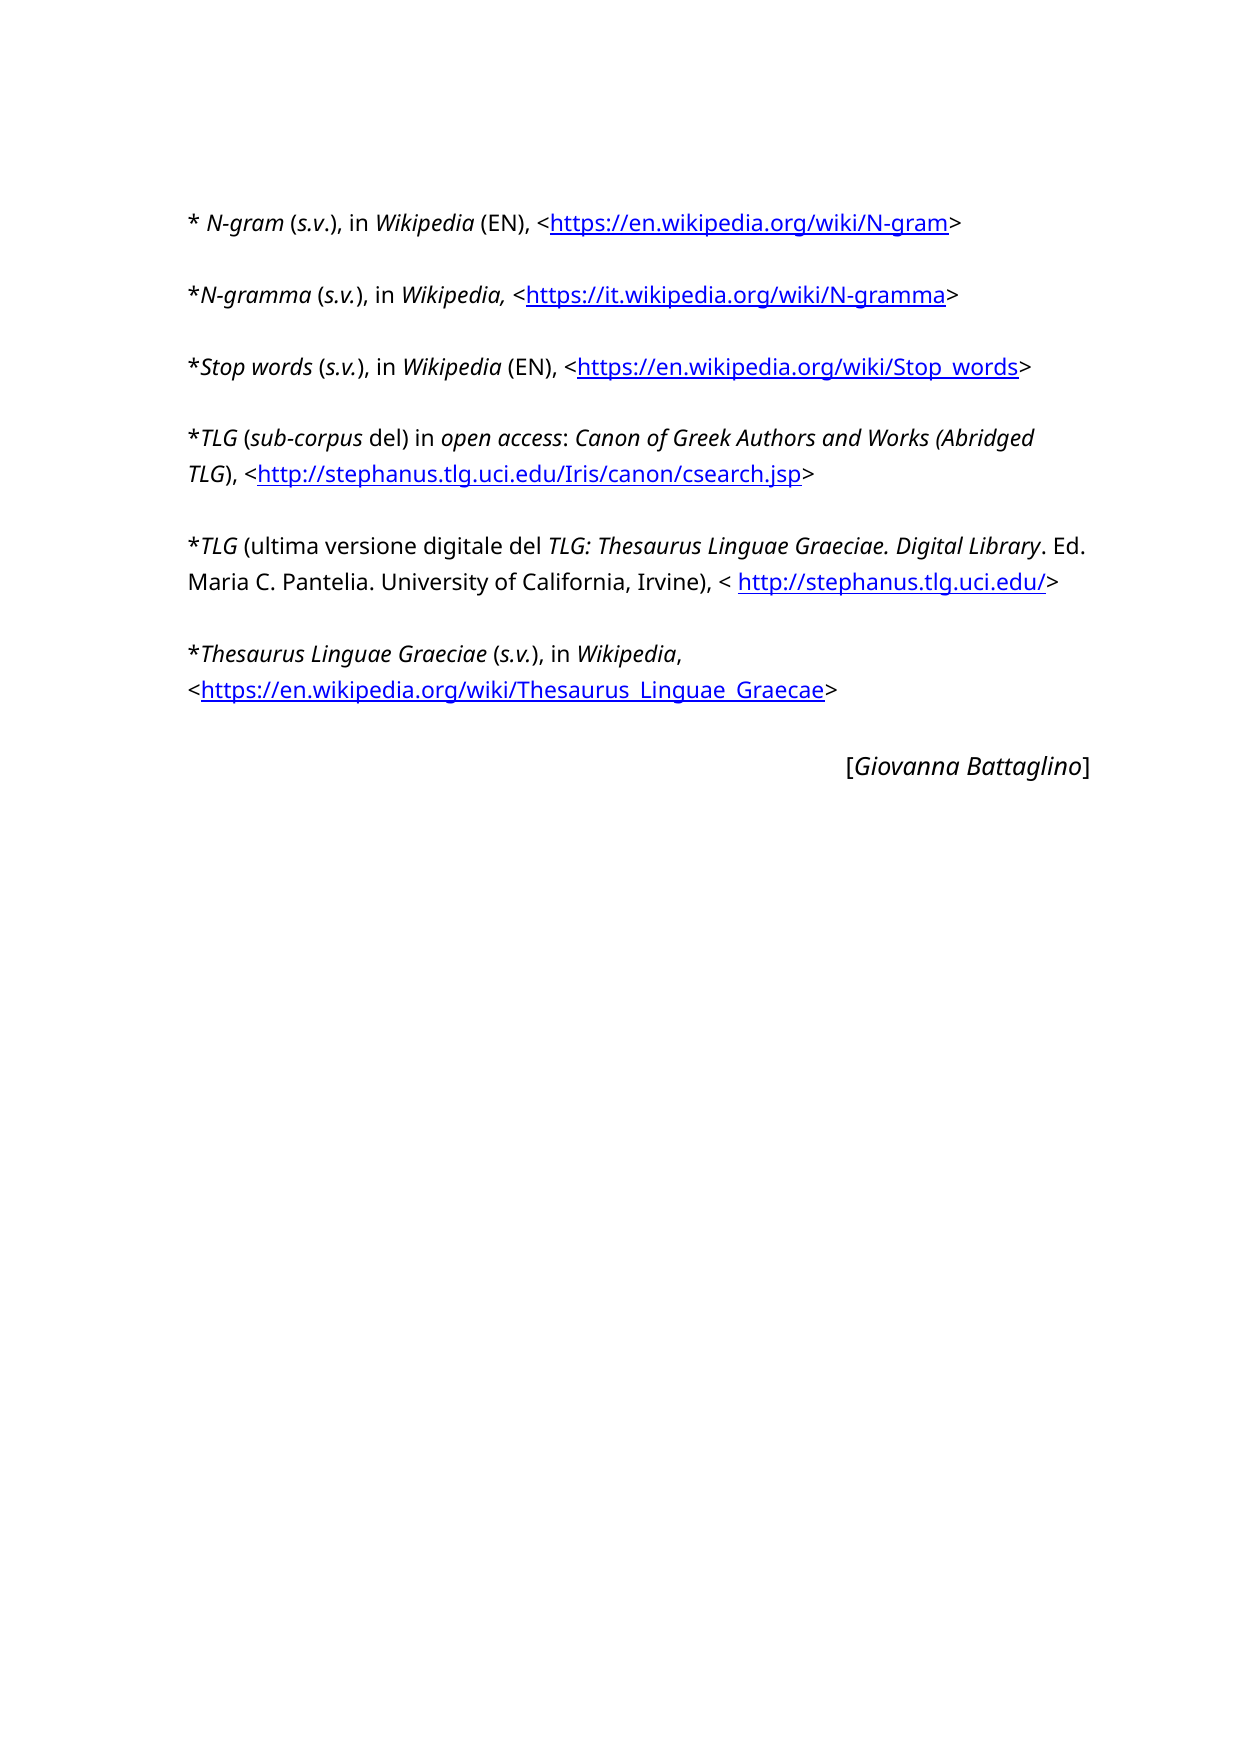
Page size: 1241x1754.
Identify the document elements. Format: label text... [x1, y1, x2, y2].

text * N-gram (s.v.), in Wikipedia (EN), <https://en.wikipedia.org/wiki/N-gram> [187, 207, 1090, 238]
text *TLG (sub-corpus del) in open access: Canon of Greek Authors and Works (Abridged TLG), <http://stephanus.tlg.uci.edu/Iris/canon/csearch.jsp> [187, 422, 1090, 489]
text *N-gramma (s.v.), in Wikipedia, <https://it.wikipedia.org/wiki/N-gramma> [187, 279, 1090, 310]
text *Stop words (s.v.), in Wikipedia (EN), <https://en.wikipedia.org/wiki/Stop_words> [187, 351, 1090, 382]
text *Thesaurus Linguae Graeciae (s.v.), in Wikipedia, <https://en.wikipedia.org/wiki/Thesaurus_Linguae_Graecae> [187, 638, 1090, 705]
text *TLG (ultima versione digitale del TLG: Thesaurus Linguae Graeciae. Digital Library. Ed. Maria C. Pantelia. University of California, Irvine), < http://stephanus.tlg.uci.edu/> [187, 530, 1090, 597]
text [Giovanna Battaglino] [187, 749, 1090, 783]
